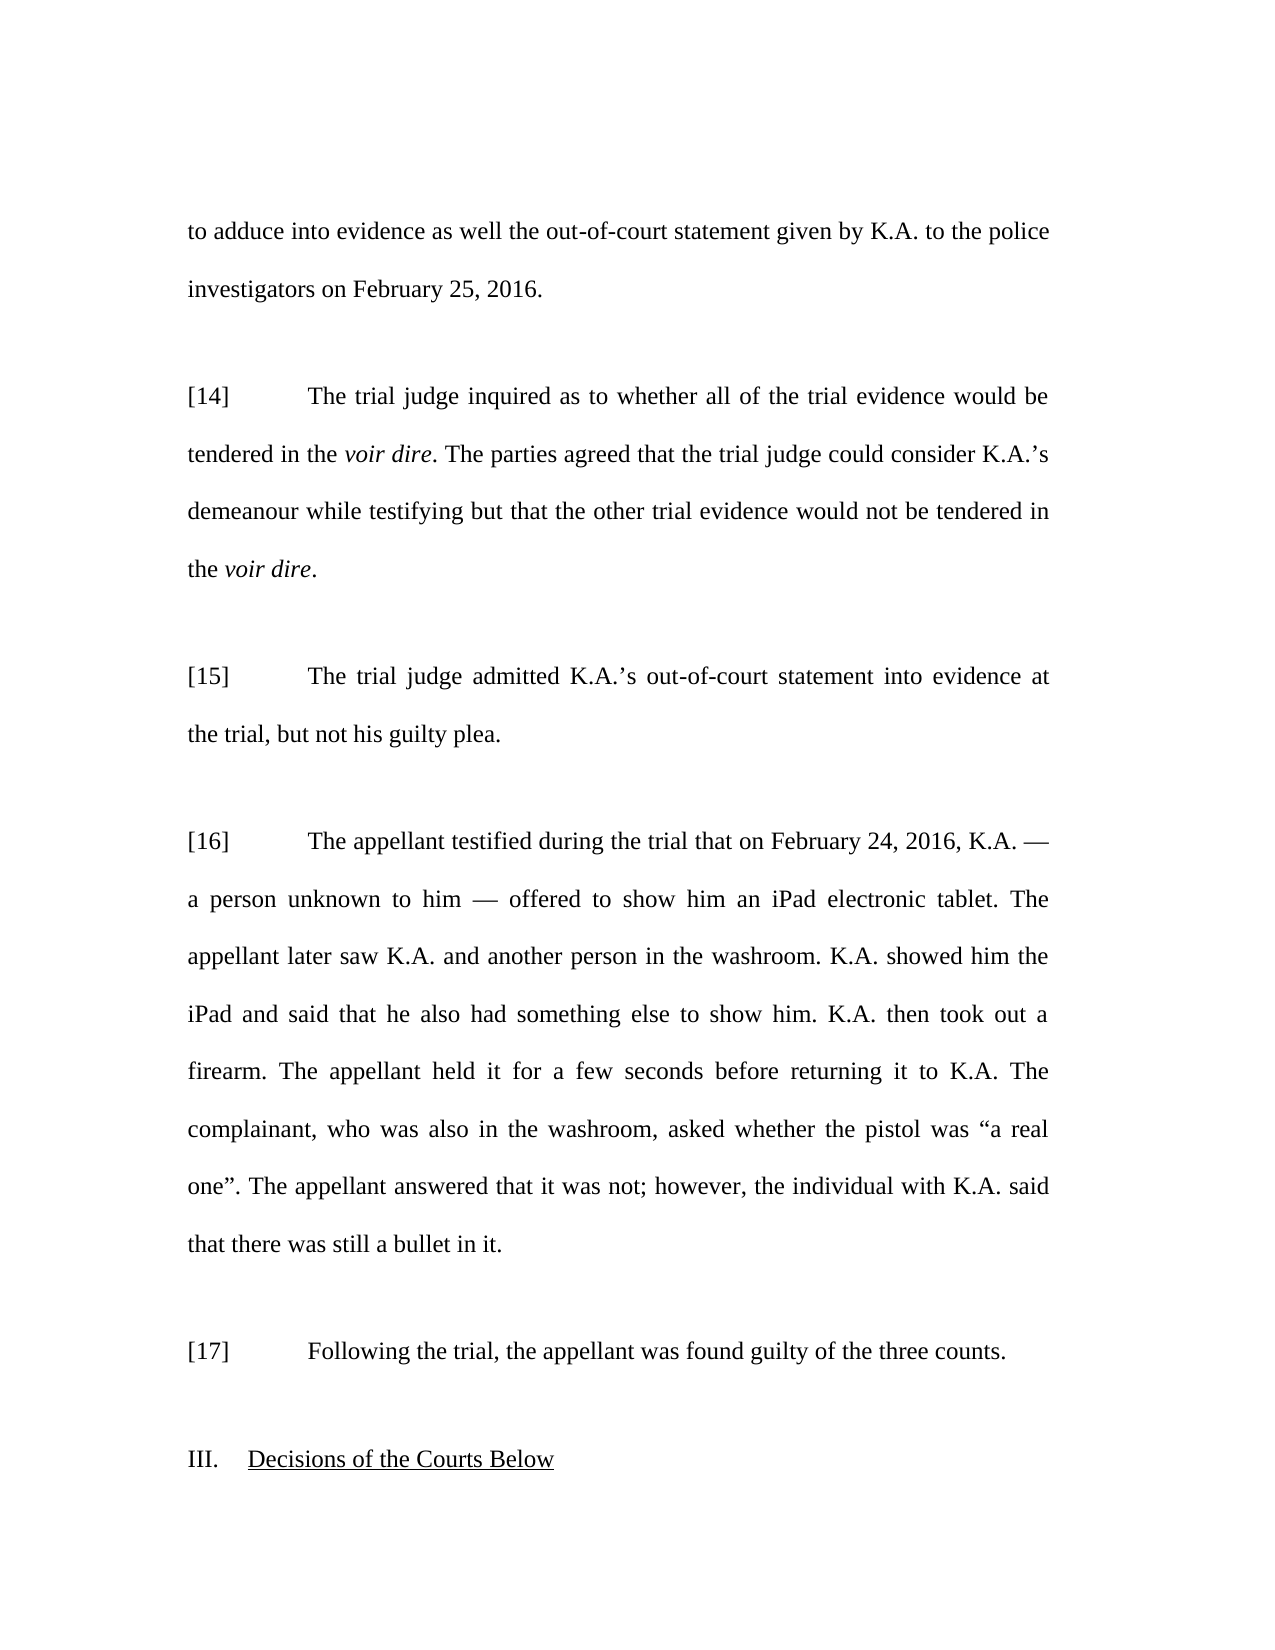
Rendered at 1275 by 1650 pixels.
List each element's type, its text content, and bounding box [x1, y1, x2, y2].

text The appellant testified during the trial that on February 24, 2016, K.A. — a person unknown to him — offered to show him an iPad electronic tablet. The appellant later saw K.A. and another person in the washroom. K.A. showed him the iPad and said that he also had something else to show him. K.A. then took out a firearm. The appellant held it for a few seconds before returning it to K.A. The complainant, who was also in the washroom, asked whether the pistol was “a real one”. The appellant answered that it was not; however, the individual with K.A. said that there was still a bullet in it. [187, 826, 1050, 1258]
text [187, 216, 1050, 303]
title Decisions of the Courts Below [187, 1444, 1050, 1473]
text The trial judge inquired as to whether all of the trial evidence would be tendered in the voir dire. The parties agreed that the trial judge could consider K.A.’s demeanour while testifying but that the other trial evidence would not be tendered in the voir dire. [187, 381, 1050, 583]
text The trial judge admitted K.A.’s out-of-court statement into evidence at the trial, but not his guilty plea. [187, 661, 1050, 748]
text Following the trial, the appellant was found guilty of the three counts. [187, 1336, 1050, 1365]
